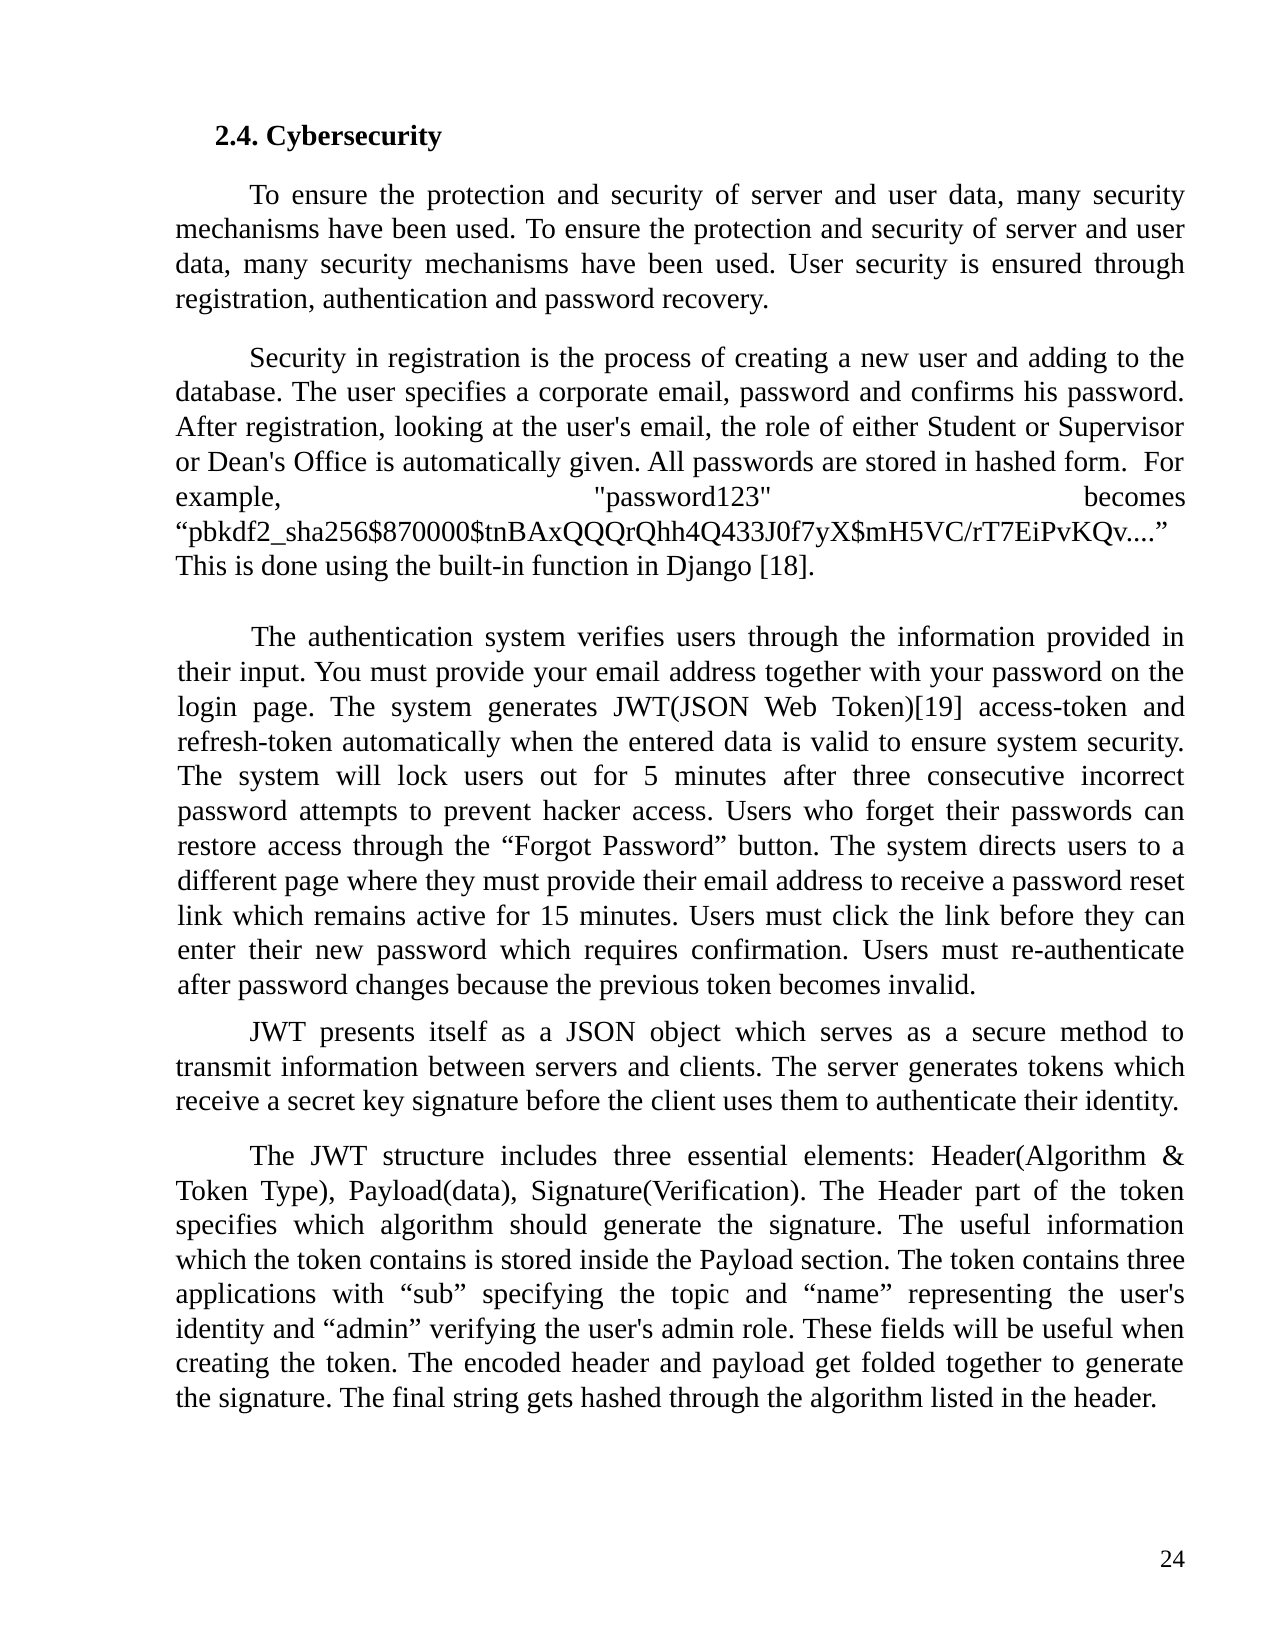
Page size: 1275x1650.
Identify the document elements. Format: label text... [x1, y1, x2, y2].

subtitle 2.4. Cybersecurity [214, 118, 1191, 152]
text Security in registration is the process of creating a new user and adding to the database. The user specifies a corporate email, password and confirms his password. After registration, looking at the user's email, the role of either Student or Supervisor or Dean's Office is automatically given. All passwords are stored in hashed form. For example, "password123" becomes “pbkdf2_sha256$870000$tnBAxQQQrQhh4Q433J0f7yX$mH5VC/rT7EiPvKQv....” This is done using the built-in function in Django [18]. [175, 340, 1186, 582]
text The JWT structure includes three essential elements: Header(Algorithm & Token Type), Payload(data), Signature(Verification). The Header part of the token specifies which algorithm should generate the signature. The useful information which the token contains is stored inside the Payload section. The token contains three applications with “sub” specifying the topic and “name” representing the user's identity and “admin” verifying the user's admin role. These fields will be useful when creating the token. The encoded header and payload get folded together to generate the signature. The final string gets hashed through the algorithm listed in the header. [175, 1138, 1186, 1413]
text The authentication system verifies users through the information provided in their input. You must provide your email address together with your password on the login page. The system generates JWT(JSON Web Token)[19] access-token and refresh-token automatically when the entered data is valid to ensure system security. The system will lock users out for 5 minutes after three consecutive incorrect password attempts to prevent hacker access. Users who forget their passwords can restore access through the “Forgot Password” button. The system directs users to a different page where they must provide their email address to receive a password reset link which remains active for 15 minutes. Users must click the link before they can enter their new password which requires confirmation. Users must re-authenticate after password changes because the previous token becomes invalid. [177, 619, 1186, 1001]
text JWT presents itself as a JSON object which serves as a secure method to transmit information between servers and clients. The server generates tokens which receive a secret key signature before the client uses them to authenticate their identity. [175, 1014, 1186, 1117]
text To ensure the protection and security of server and user data, many security mechanisms have been used. To ensure the protection and security of server and user data, many security mechanisms have been used. User security is ensured through registration, authentication and password recovery. [175, 177, 1186, 315]
